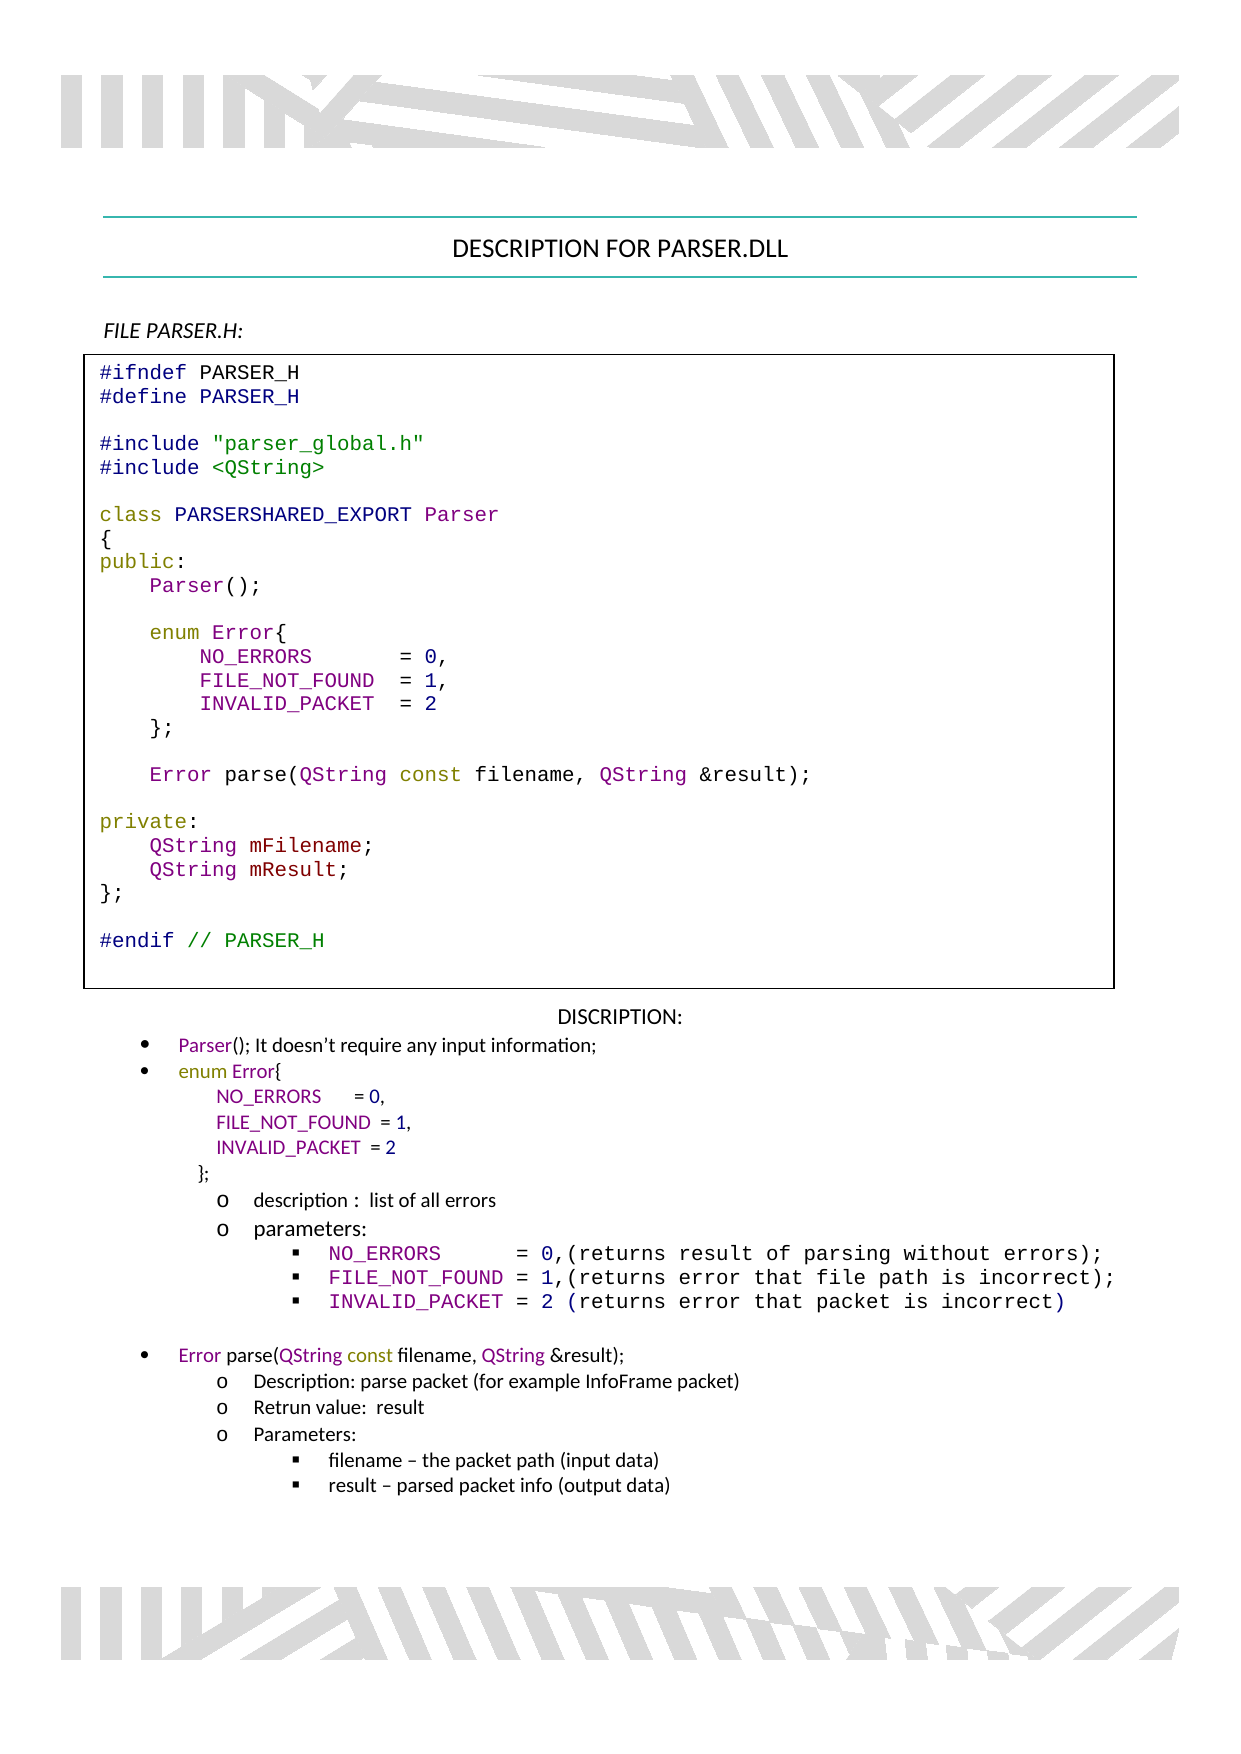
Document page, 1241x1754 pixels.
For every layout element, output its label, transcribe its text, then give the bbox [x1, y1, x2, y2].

list NO_ERRORS = 0,(returns result of parsing without errors); [291, 1243, 1137, 1267]
list }; [178, 1160, 1137, 1185]
list INVALID_PACKET = 2 [178, 1134, 1137, 1160]
subtitle Discription: [103, 346, 1137, 1030]
list filename – the packet path (input data) [291, 1447, 1137, 1473]
list INVALID_PACKET = 2 (returns error that packet is incorrect) [291, 1291, 1137, 1314]
list enum Error{ [141, 1058, 1137, 1083]
subtitle description for Parser.dll [103, 218, 1137, 276]
list Retrun value: result [216, 1394, 1137, 1421]
list FILE_NOT_FOUND = 1,(returns error that file path is incorrect); [291, 1267, 1137, 1291]
list parameters: [216, 1214, 1137, 1243]
list NO_ERRORS = 0, [178, 1083, 1137, 1109]
list FILE_NOT_FOUND = 1, [178, 1109, 1137, 1134]
list Error parse(QString const filename, QString &result); [141, 1342, 1137, 1368]
list result – parsed packet info (output data) [291, 1473, 1137, 1498]
list Parameters: [216, 1421, 1137, 1447]
list description : list of all errors [216, 1185, 1137, 1214]
subtitle File parser.h: [103, 316, 1137, 344]
list Description: parse packet (for example InfoFrame packet) [216, 1368, 1137, 1394]
list Parser(); It doesn’t require any input information; [141, 1033, 1137, 1058]
